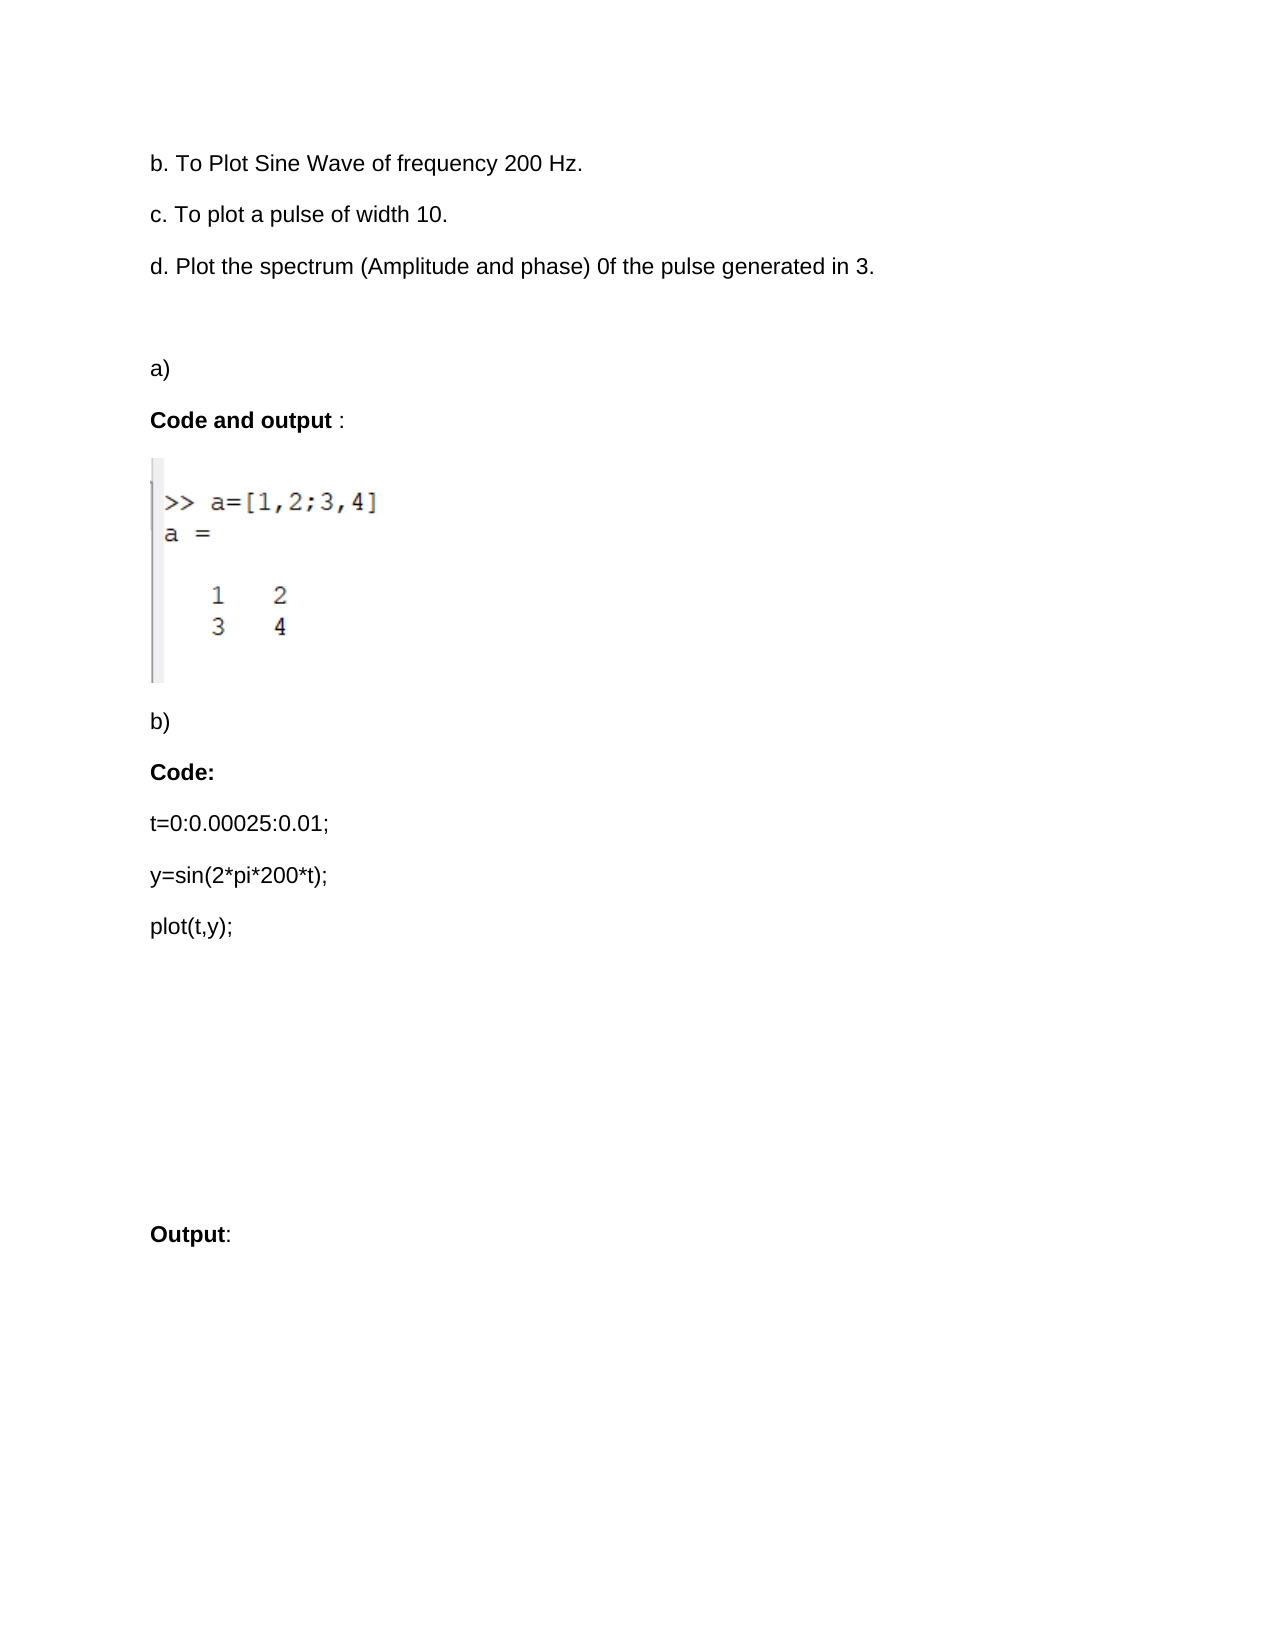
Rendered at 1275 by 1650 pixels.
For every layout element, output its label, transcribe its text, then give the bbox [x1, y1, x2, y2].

text c. To plot a pulse of width 10. [150, 201, 1125, 228]
text Code and output : [150, 407, 1125, 433]
text y=sin(2*pi*200*t); [150, 862, 1125, 888]
picture [150, 458, 437, 683]
text Code: [150, 759, 1125, 785]
text b) [150, 708, 1125, 734]
text t=0:0.00025:0.01; [150, 810, 1125, 837]
text b. To Plot Sine Wave of frequency 200 Hz. [150, 150, 1125, 176]
text a) [150, 355, 1125, 382]
text plot(t,y); [150, 913, 1125, 939]
text Output: [150, 1221, 1125, 1248]
text d. Plot the spectrum (Amplitude and phase) 0f the pulse generated in 3. [150, 253, 1125, 279]
